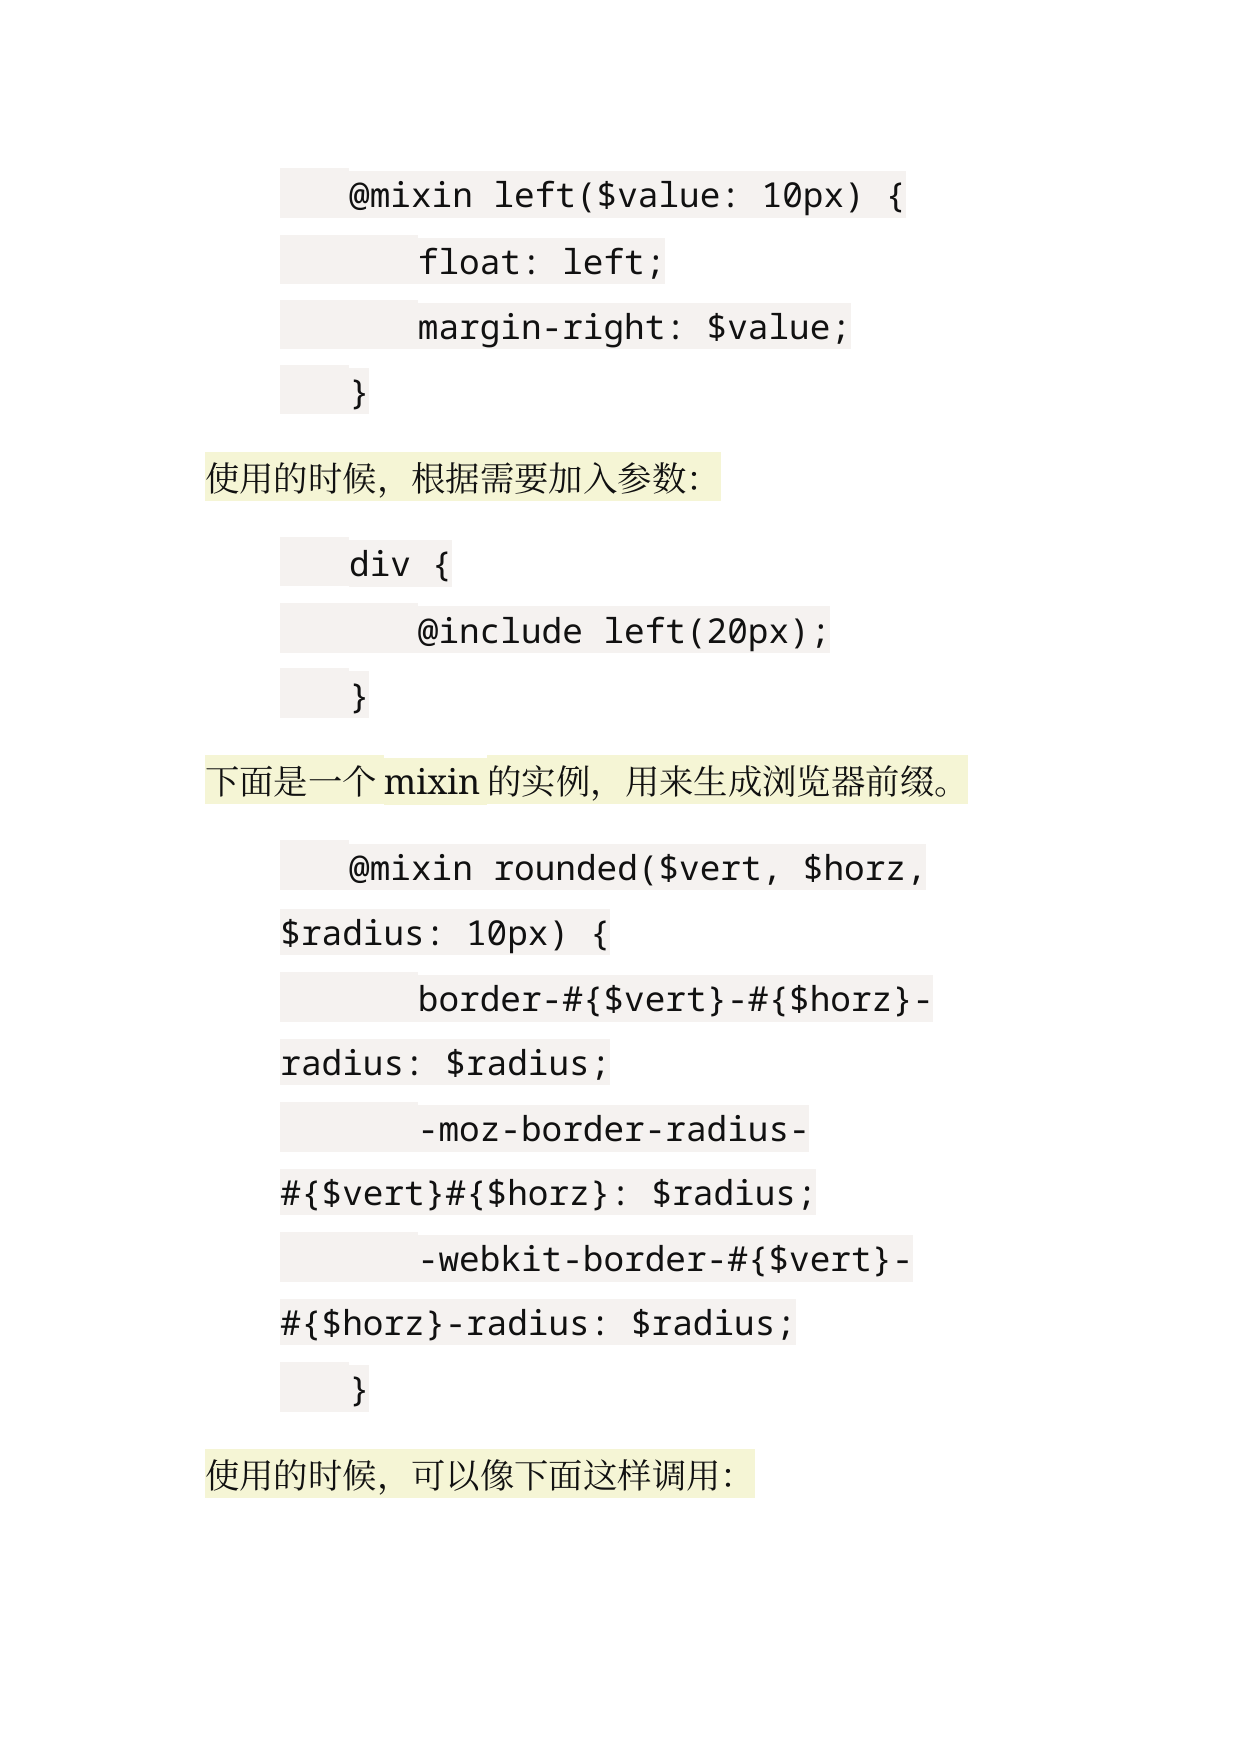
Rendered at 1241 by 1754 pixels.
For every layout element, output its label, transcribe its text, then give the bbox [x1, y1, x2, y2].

text 使用的时候，根据需要加入参数： [205, 444, 1053, 509]
text div { @include left(20px); } [280, 531, 978, 726]
text @mixin rounded($vert, $horz, $radius: 10px) { border-#{$vert}-#{$horz}-radius: $radius; -moz-border-radius-#{$vert}#{$horz}: $radius; -webkit-border-#{$vert}-#{$horz}-radius: $radius; } [280, 834, 978, 1419]
text @mixin left($value: 10px) { float: left; margin-right: $value; } [280, 162, 978, 422]
text 下面是一个mixin的实例，用来生成浏览器前缀。 [205, 748, 1053, 813]
text 使用的时候，可以像下面这样调用： [205, 1441, 1053, 1506]
